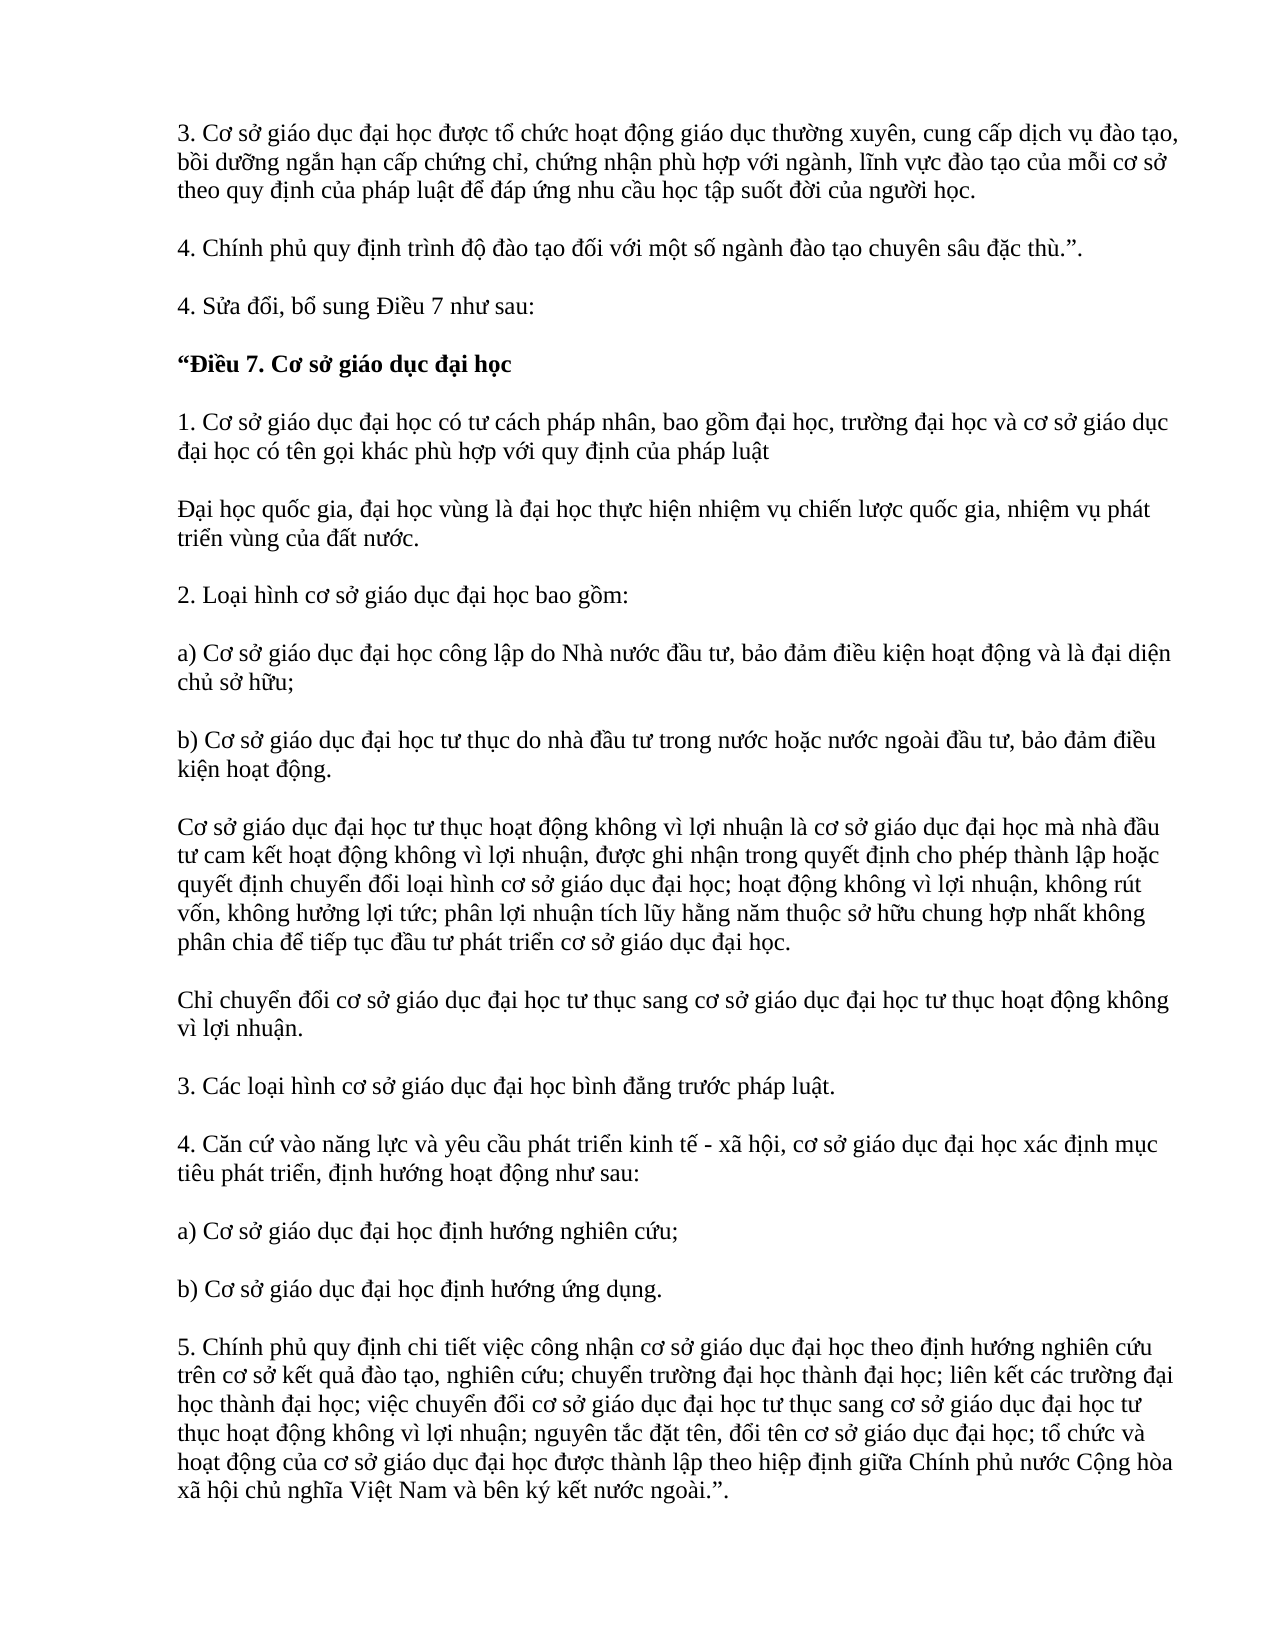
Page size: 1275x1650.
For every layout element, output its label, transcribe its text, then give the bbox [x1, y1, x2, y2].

text 4. Chính phủ quy định trình độ đào tạo đối với một số ngành đào tạo chuyên sâu đặc thù.”. [177, 233, 1186, 262]
text Chỉ chuyển đổi cơ sở giáo dục đại học tư thục sang cơ sở giáo dục đại học tư thục hoạt động không vì lợi nhuận. [177, 985, 1186, 1042]
text “Điều 7. Cơ sở giáo dục đại học [177, 349, 1186, 378]
text 3. Các loại hình cơ sở giáo dục đại học bình đẳng trước pháp luật. [177, 1071, 1186, 1100]
text 2. Loại hình cơ sở giáo dục đại học bao gồm: [177, 581, 1186, 609]
text 4. Căn cứ vào năng lực và yêu cầu phát triển kinh tế - xã hội, cơ sở giáo dục đại học xác định mục tiêu phát triển, định hướng hoạt động như sau: [177, 1129, 1186, 1187]
text Đại học quốc gia, đại học vùng là đại học thực hiện nhiệm vụ chiến lược quốc gia, nhiệm vụ phát triển vùng của đất nước. [177, 494, 1186, 551]
text 3. Cơ sở giáo dục đại học được tổ chức hoạt động giáo dục thường xuyên, cung cấp dịch vụ đào tạo, bồi dưỡng ngắn hạn cấp chứng chỉ, chứng nhận phù hợp với ngành, lĩnh vực đào tạo của mỗi cơ sở theo quy định của pháp luật để đáp ứng nhu cầu học tập suốt đời của người học. [177, 118, 1186, 204]
text 4. Sửa đổi, bổ sung Điều 7 như sau: [177, 291, 1186, 320]
text a) Cơ sở giáo dục đại học định hướng nghiên cứu; [177, 1216, 1186, 1245]
text 1. Cơ sở giáo dục đại học có tư cách pháp nhân, bao gồm đại học, trường đại học và cơ sở giáo dục đại học có tên gọi khác phù hợp với quy định của pháp luật [177, 407, 1186, 465]
text Cơ sở giáo dục đại học tư thục hoạt động không vì lợi nhuận là cơ sở giáo dục đại học mà nhà đầu tư cam kết hoạt động không vì lợi nhuận, được ghi nhận trong quyết định cho phép thành lập hoặc quyết định chuyển đổi loại hình cơ sở giáo dục đại học; hoạt động không vì lợi nhuận, không rút vốn, không hưởng lợi tức; phân lợi nhuận tích lũy hằng năm thuộc sở hữu chung hợp nhất không phân chia để tiếp tục đầu tư phát triển cơ sở giáo dục đại học. [177, 812, 1186, 956]
text b) Cơ sở giáo dục đại học tư thục do nhà đầu tư trong nước hoặc nước ngoài đầu tư, bảo đảm điều kiện hoạt động. [177, 725, 1186, 783]
text a) Cơ sở giáo dục đại học công lập do Nhà nước đầu tư, bảo đảm điều kiện hoạt động và là đại diện chủ sở hữu; [177, 638, 1186, 696]
text 5. Chính phủ quy định chi tiết việc công nhận cơ sở giáo dục đại học theo định hướng nghiên cứu trên cơ sở kết quả đào tạo, nghiên cứu; chuyển trường đại học thành đại học; liên kết các trường đại học thành đại học; việc chuyển đổi cơ sở giáo dục đại học tư thục sang cơ sở giáo dục đại học tư thục hoạt động không vì lợi nhuận; nguyên tắc đặt tên, đổi tên cơ sở giáo dục đại học; tổ chức và hoạt động của cơ sở giáo dục đại học được thành lập theo hiệp định giữa Chính phủ nước Cộng hòa xã hội chủ nghĩa Việt Nam và bên ký kết nước ngoài.”. [177, 1332, 1186, 1504]
text b) Cơ sở giáo dục đại học định hướng ứng dụng. [177, 1274, 1186, 1303]
